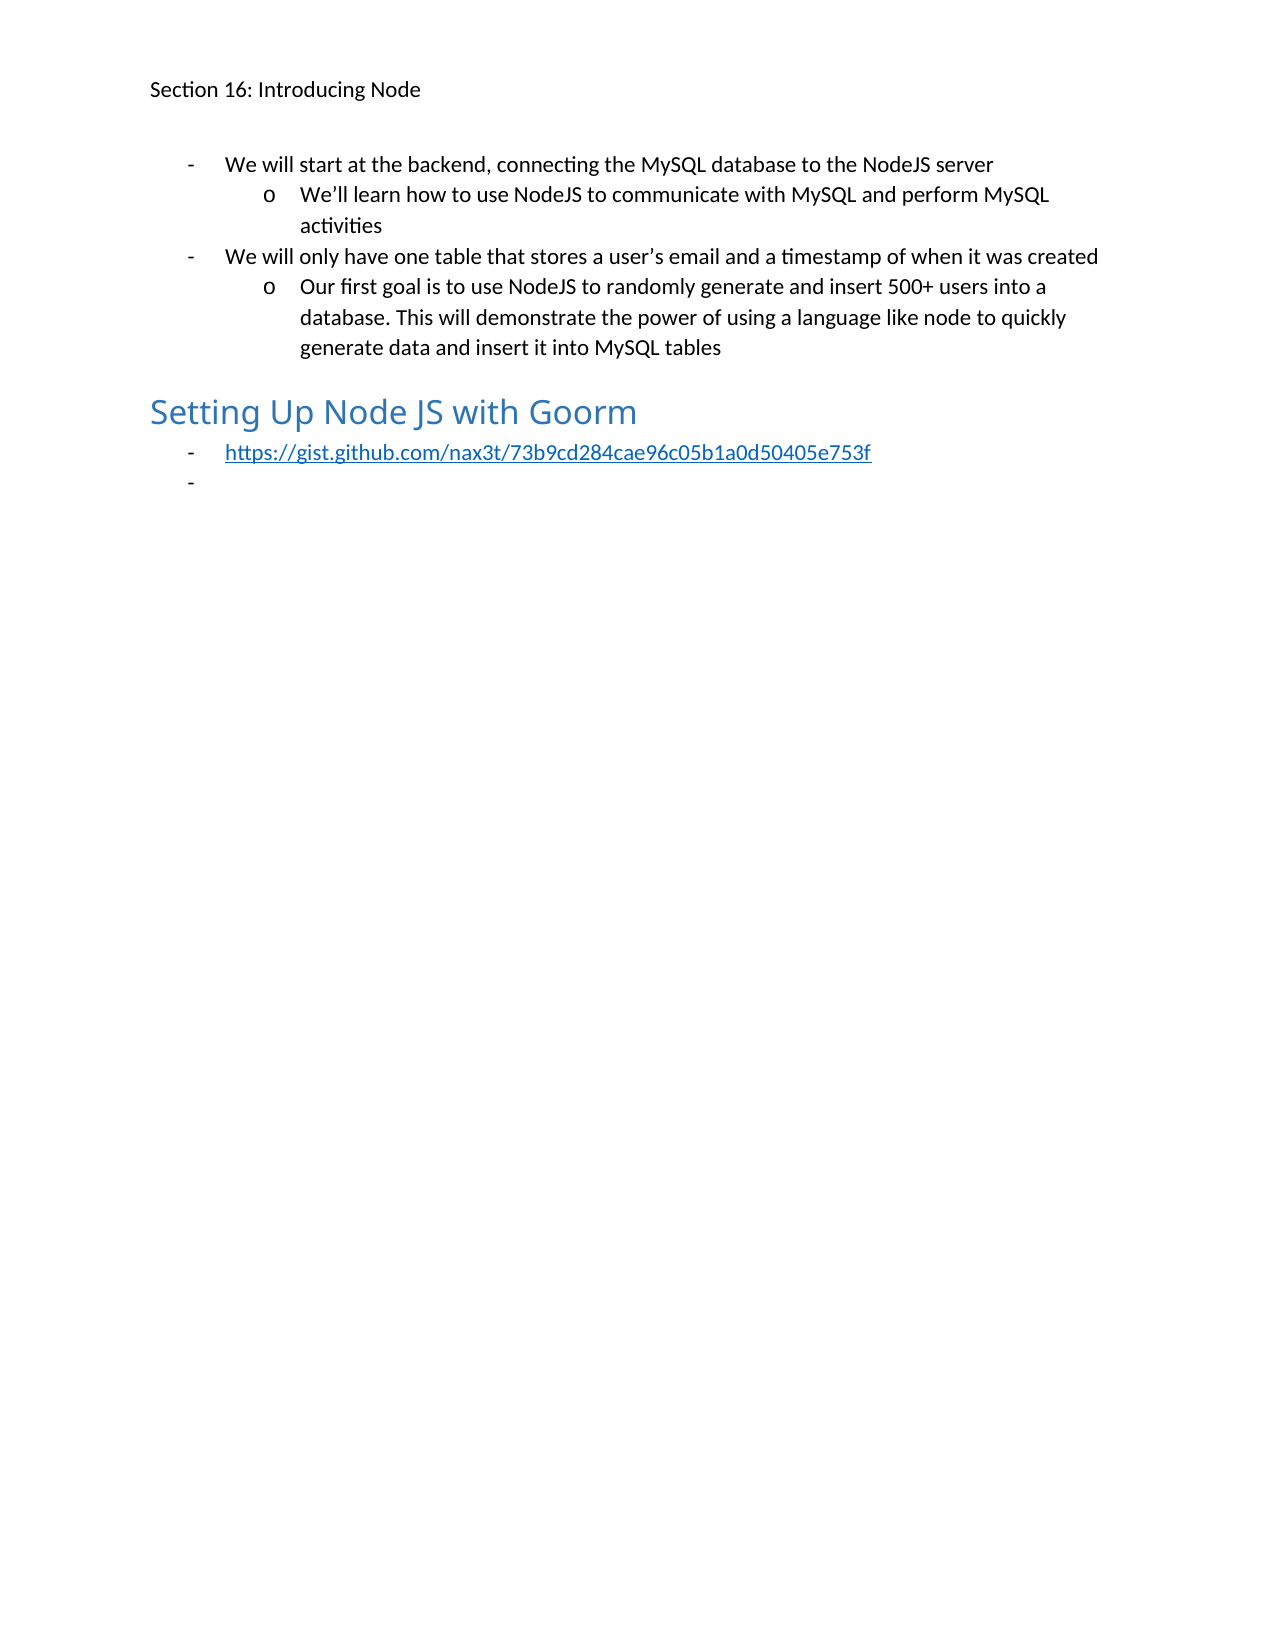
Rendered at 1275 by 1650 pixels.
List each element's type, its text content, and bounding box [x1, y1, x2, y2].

list We will start at the backend, connecting the MySQL database to the NodeJS server [187, 150, 1125, 178]
list Our first goal is to use NodeJS to randomly generate and insert 500+ users into a database. This will demonstrate the power of using a language like node to quickly generate data and insert it into MySQL tables [262, 272, 1125, 362]
list We’ll learn how to use NodeJS to communicate with MySQL and perform MySQL activities [262, 180, 1125, 239]
subtitle Setting Up Node JS with Goorm [150, 389, 1125, 434]
list We will only have one table that stores a user’s email and a timestamp of when it was created [187, 242, 1125, 270]
list https://gist.github.com/nax3t/73b9cd284cae96c05b1a0d50405e753f [187, 438, 1125, 466]
